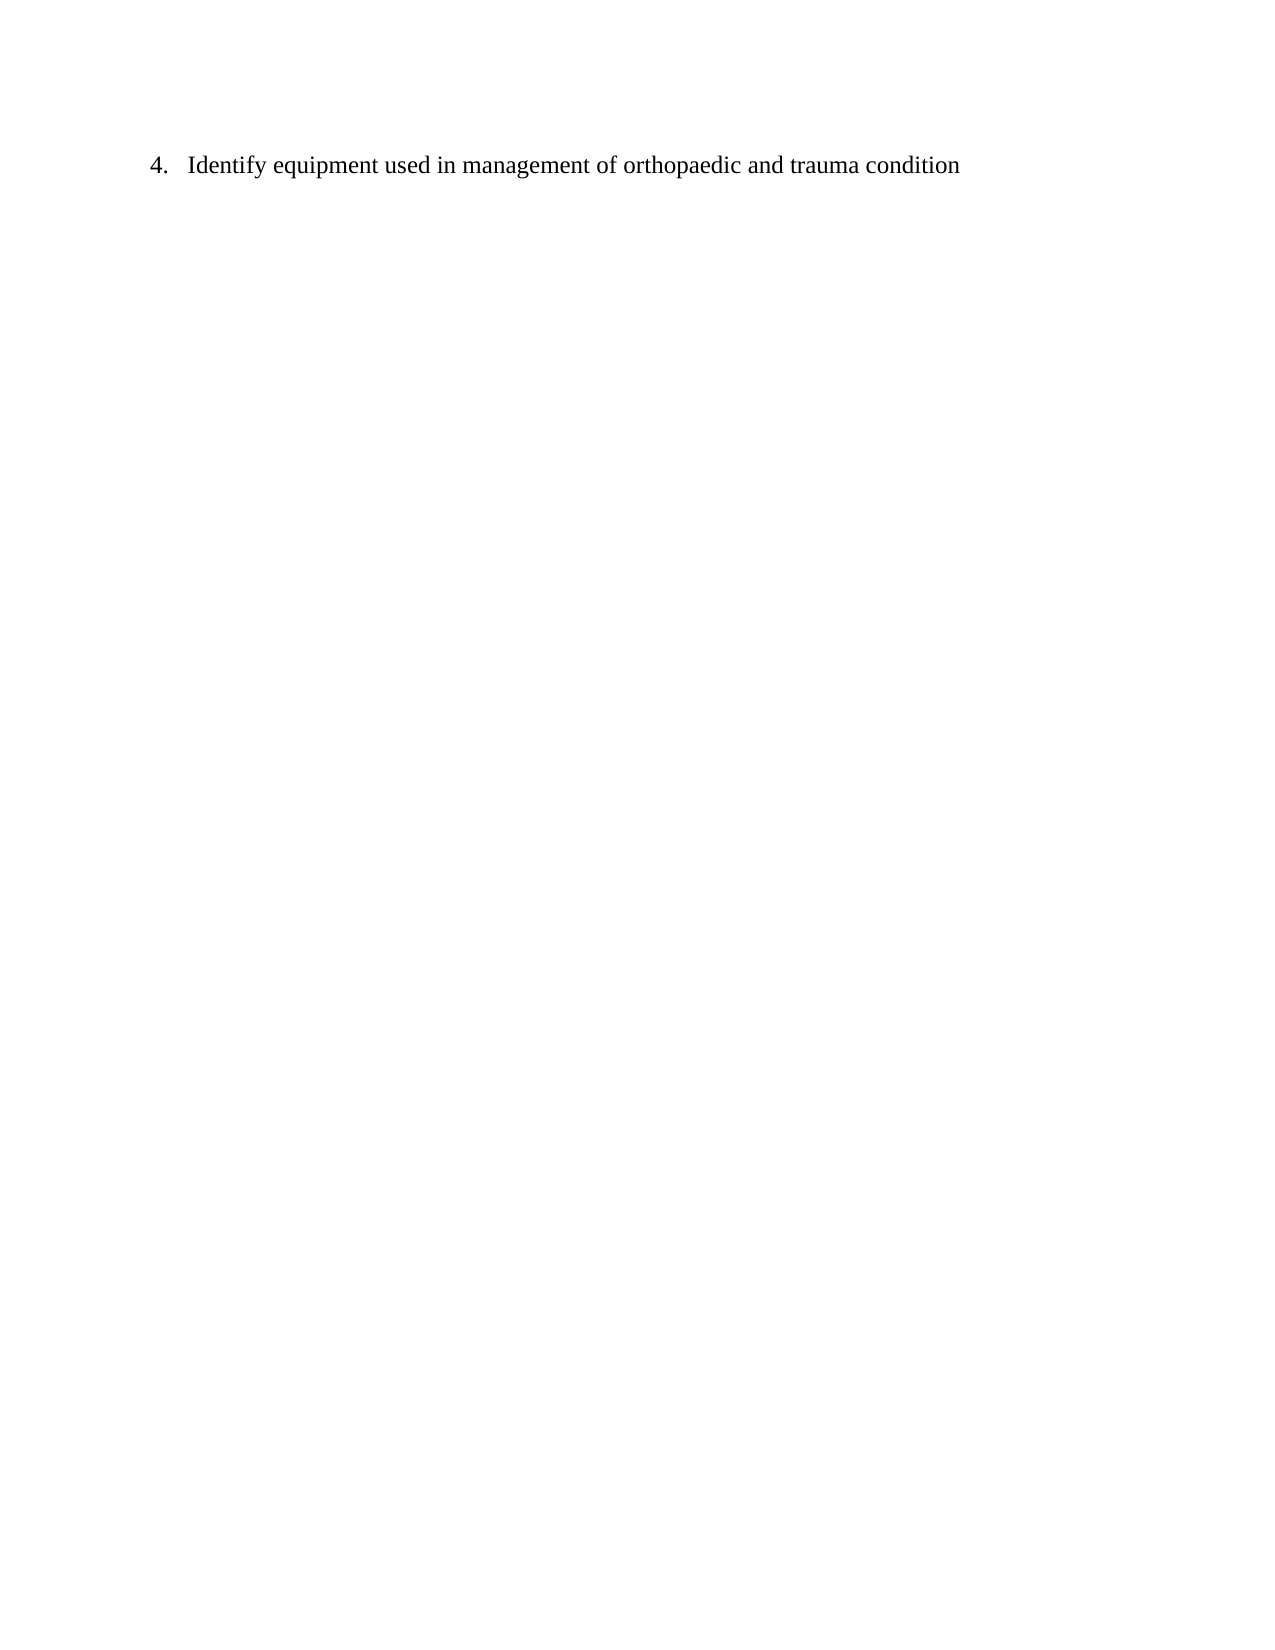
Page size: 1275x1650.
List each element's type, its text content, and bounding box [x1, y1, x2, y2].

list Identify equipment used in management of orthopaedic and trauma condition [150, 150, 1125, 179]
